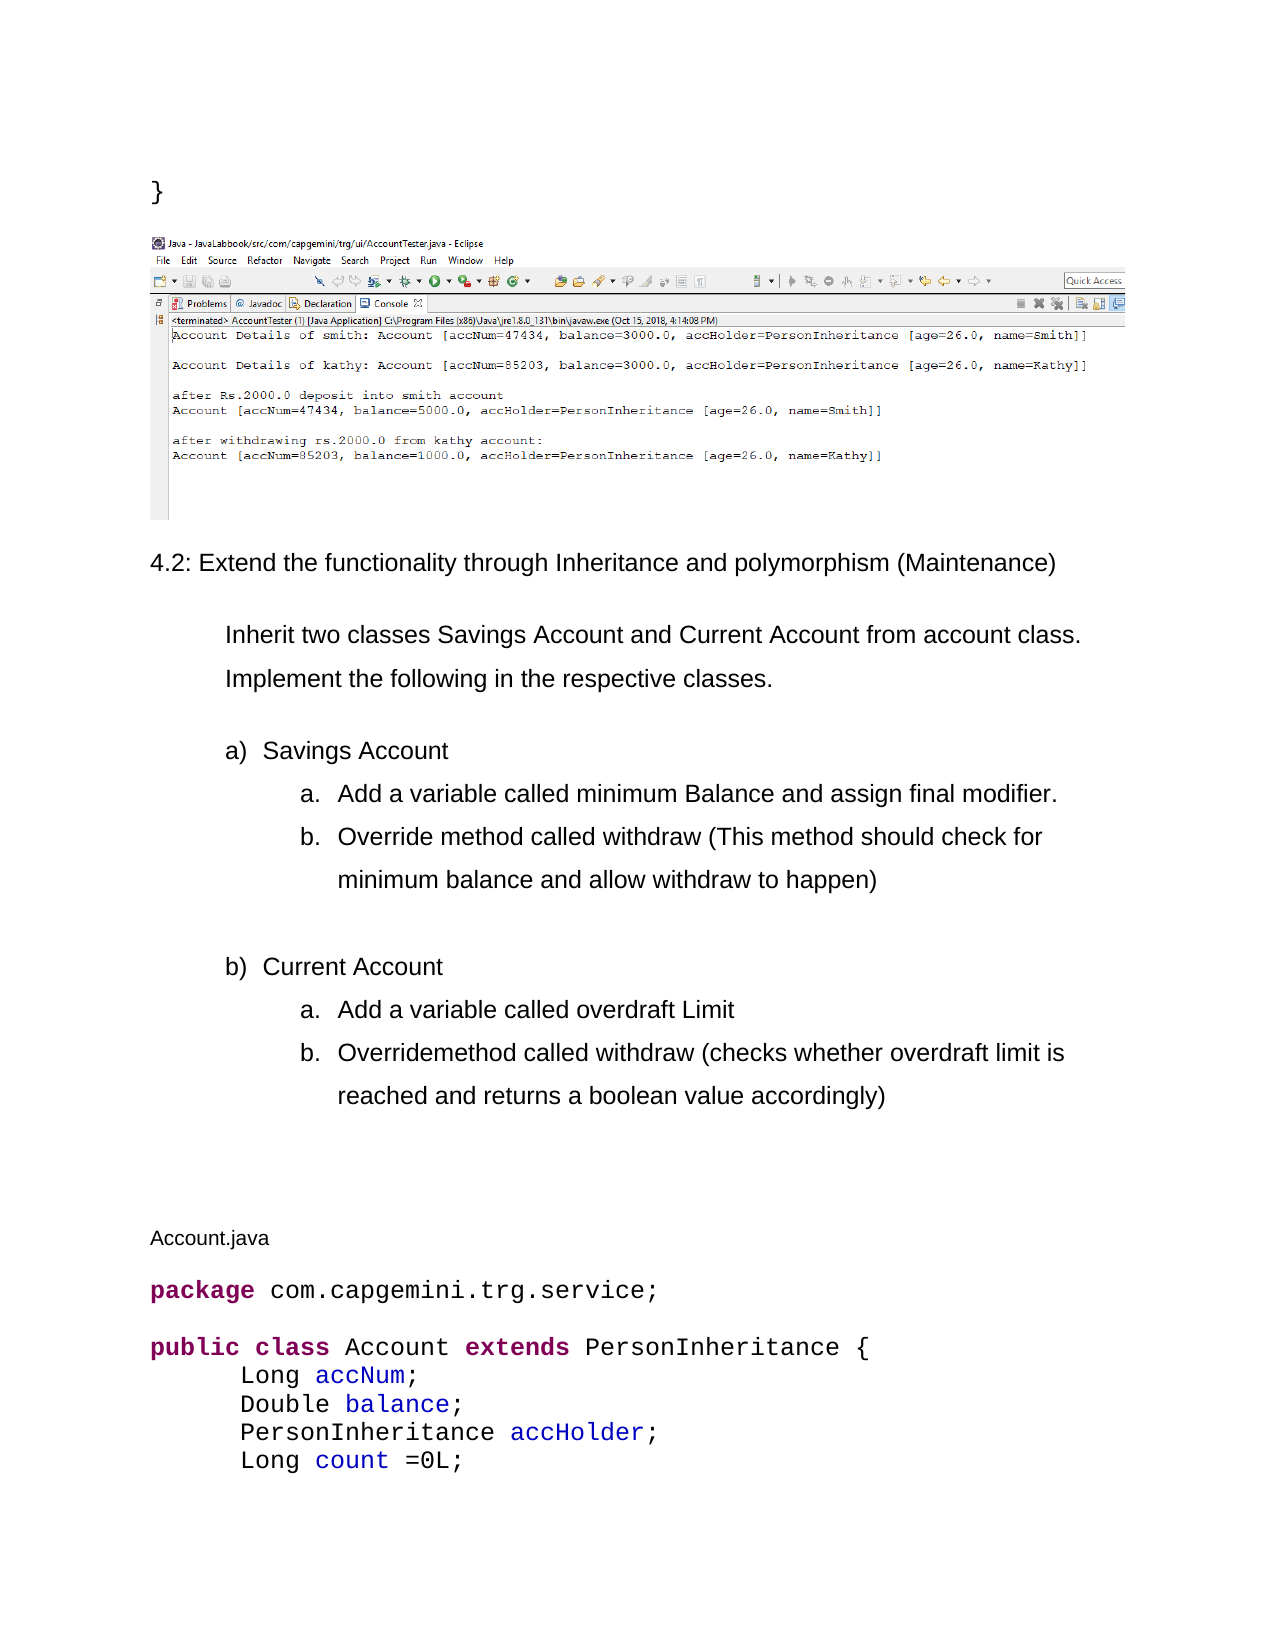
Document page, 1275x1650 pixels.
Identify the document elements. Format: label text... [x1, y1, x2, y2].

text 4.2: Extend the functionality through Inheritance and polymorphism (Maintenance) [150, 548, 1125, 577]
text Inherit two classes Savings Account and Current Account from account class. Implement the following in the respective classes. [225, 620, 1125, 692]
list Add a variable called overdraft Limit [300, 994, 1125, 1023]
text Double balance; [150, 1391, 1125, 1420]
picture [150, 235, 1125, 520]
text } [150, 178, 1125, 207]
list Current Account [225, 951, 1125, 980]
list Override method called withdraw (This method should check for minimum balance and allow withdraw to happen) [300, 822, 1125, 894]
list Savings Account [225, 736, 1125, 764]
text public class Account extends PersonInheritance { [150, 1335, 1125, 1363]
text Long count =0L; [150, 1448, 1125, 1476]
text Long accNum; [150, 1363, 1125, 1391]
text package com.capgemini.trg.service; [150, 1278, 1125, 1306]
list Overridemethod called withdraw (checks whether overdraft limit is reached and returns a boolean value accordingly) [300, 1038, 1125, 1109]
list Add a variable called minimum Balance and assign final modifier. [300, 779, 1125, 808]
text PersonInheritance accHolder; [150, 1420, 1125, 1448]
text Account.java [150, 1225, 1125, 1249]
